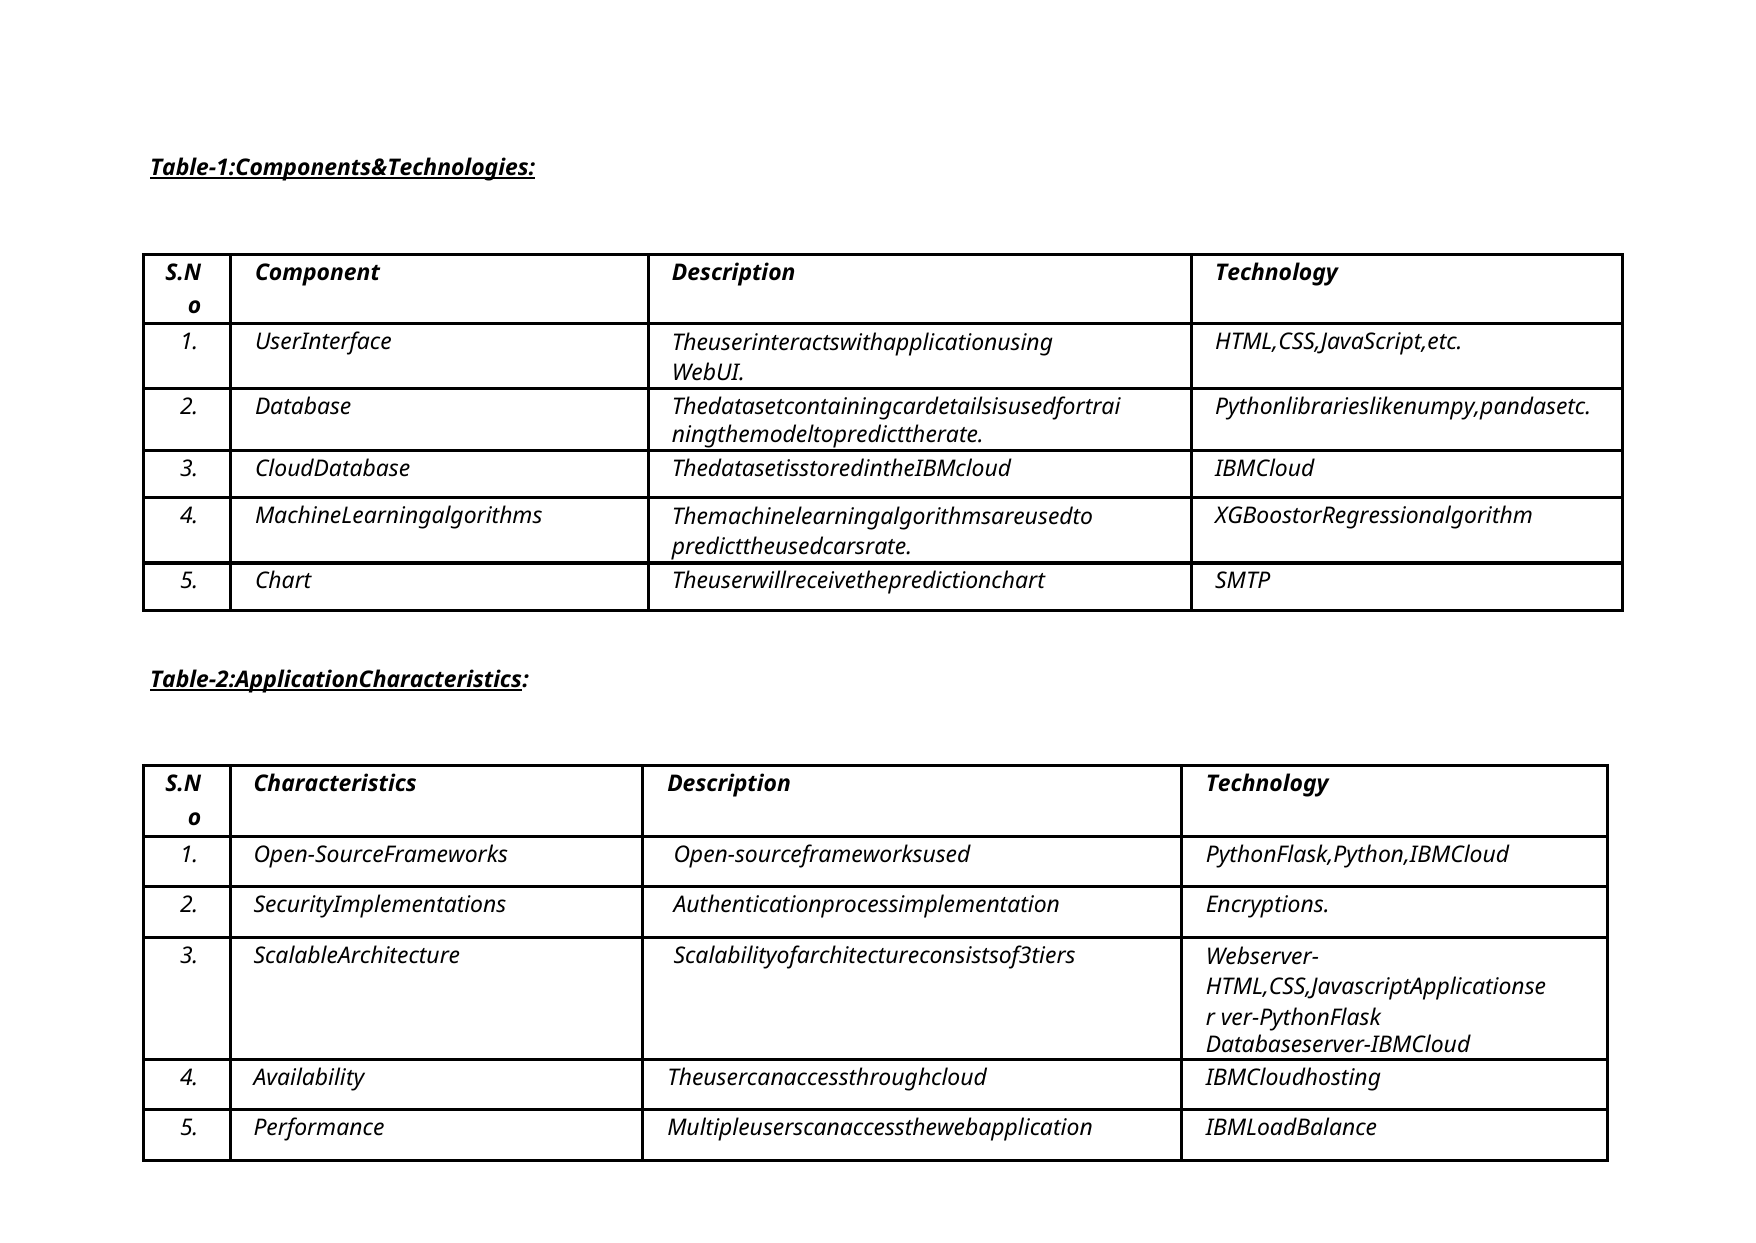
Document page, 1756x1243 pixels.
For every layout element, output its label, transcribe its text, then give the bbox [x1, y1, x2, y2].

table_cell SMTP [1193, 565, 1621, 609]
table_cell Performance [232, 1111, 641, 1159]
table_cell Database [232, 390, 647, 449]
table_cell PythonFlask,Python,IBMCloud [1183, 838, 1606, 885]
table_cell 5. [145, 565, 229, 609]
table_cell Thedatasetcontainingcardetailsisusedfortrai ningthemodeltopredicttherate. [650, 390, 1190, 449]
table_cell ThedatasetisstoredintheIBMcloud [650, 452, 1190, 496]
table_cell 3. [145, 939, 229, 1058]
table_cell Themachinelearningalgorithmsareusedto predicttheusedcarsrate. [650, 499, 1190, 561]
table_header Description [644, 767, 1180, 834]
table_cell ScalableArchitecture [232, 939, 641, 1058]
table_cell 1. [145, 325, 229, 387]
table_header Technology [1193, 256, 1621, 322]
table_cell CloudDatabase [232, 452, 647, 496]
table_header Characteristics [232, 767, 641, 834]
text Table-2:ApplicationCharacteristics: [150, 662, 1634, 694]
table_cell HTML,CSS,JavaScript,etc. [1193, 325, 1621, 387]
table_cell 3. [145, 452, 229, 496]
table_cell 4. [145, 499, 229, 561]
table_cell Webserver- HTML,CSS,JavascriptApplicationser ver-PythonFlask Databaseserver-IBMCloud [1183, 939, 1606, 1058]
table_cell 5. [145, 1111, 229, 1159]
table_cell Theuserinteractswithapplicationusing WebUI. [650, 325, 1190, 387]
table_cell Pythonlibrarieslikenumpy,pandasetc. [1193, 390, 1621, 449]
table_cell 2. [145, 888, 229, 936]
table_cell 1. [145, 838, 229, 885]
table_cell XGBoostorRegressionalgorithm [1193, 499, 1621, 561]
table_cell 4. [145, 1061, 229, 1108]
table_cell Encryptions. [1183, 888, 1606, 936]
table_cell 2. [145, 390, 229, 449]
table_header S.No [145, 256, 229, 322]
table_cell Availability [232, 1061, 641, 1108]
table_cell IBMLoadBalance [1183, 1111, 1606, 1159]
table_cell UserInterface [232, 325, 647, 387]
text Table-1:Components&Technologies: [150, 151, 1634, 182]
table_cell Open-sourceframeworksused [644, 838, 1180, 885]
table_header Description [650, 256, 1190, 322]
table_cell Open-SourceFrameworks [232, 838, 641, 885]
table_header Component [232, 256, 647, 322]
table_cell Chart [232, 565, 647, 609]
table_header Technology [1183, 767, 1606, 834]
table_header S.No [145, 767, 229, 834]
table_cell MachineLearningalgorithms [232, 499, 647, 561]
table_cell Multipleuserscanaccessthewebapplication [644, 1111, 1180, 1159]
table_cell Theusercanaccessthroughcloud [644, 1061, 1180, 1108]
table_cell Authenticationprocessimplementation [644, 888, 1180, 936]
table_cell SecurityImplementations [232, 888, 641, 936]
table_cell IBMCloudhosting [1183, 1061, 1606, 1108]
table_cell Scalabilityofarchitectureconsistsof3tiers [644, 939, 1180, 1058]
table_cell Theuserwillreceivethepredictionchart [650, 565, 1190, 609]
table_cell IBMCloud [1193, 452, 1621, 496]
